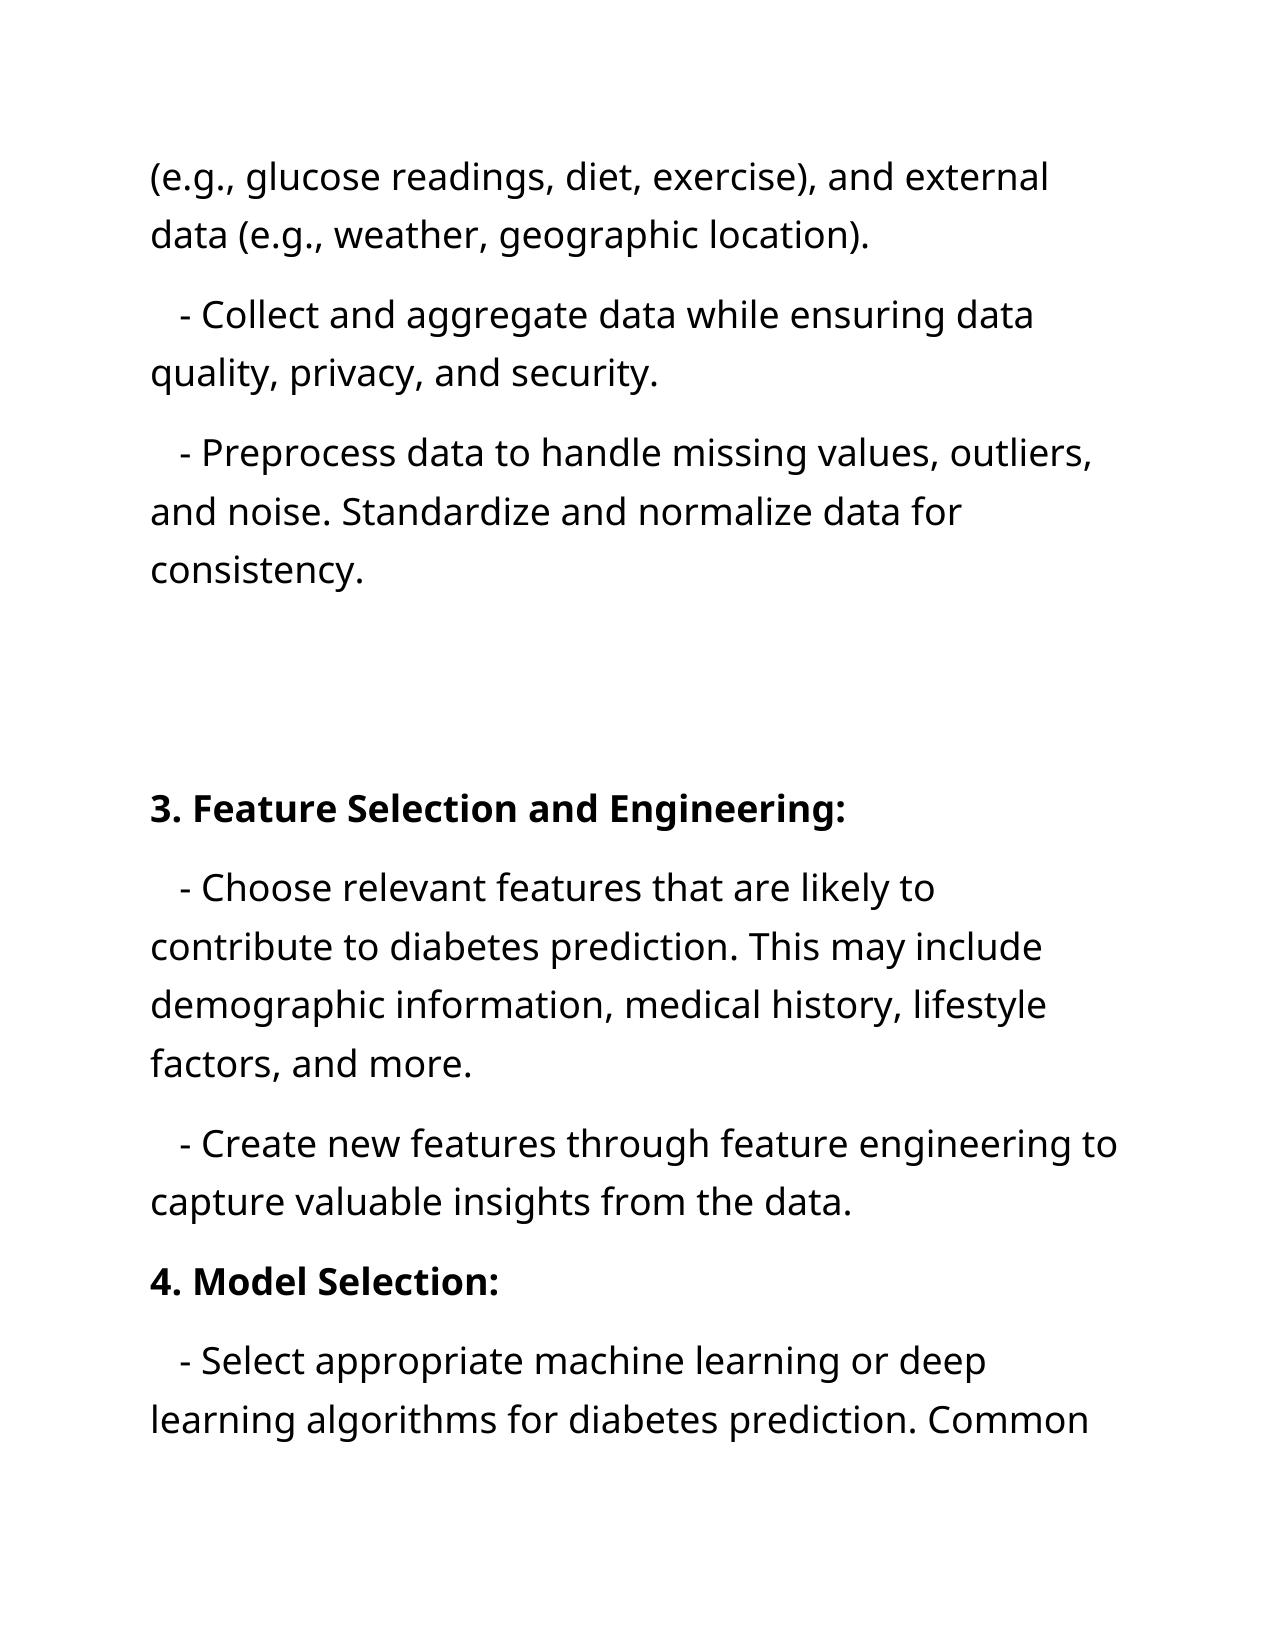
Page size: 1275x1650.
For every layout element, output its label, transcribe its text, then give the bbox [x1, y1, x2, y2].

text 3. Feature Selection and Engineering: [150, 782, 1125, 833]
text - Preprocess data to handle missing values, outliers, and noise. Standardize and normalize data for consistency. [150, 426, 1125, 594]
text - Choose relevant features that are likely to contribute to diabetes prediction. This may include demographic information, medical history, lifestyle factors, and more. [150, 861, 1125, 1088]
text - Create new features through feature engineering to capture valuable insights from the data. [150, 1117, 1125, 1227]
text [150, 1334, 1125, 1444]
text 4. Model Selection: [150, 1255, 1125, 1306]
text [150, 150, 1125, 260]
text - Collect and aggregate data while ensuring data quality, privacy, and security. [150, 288, 1125, 398]
